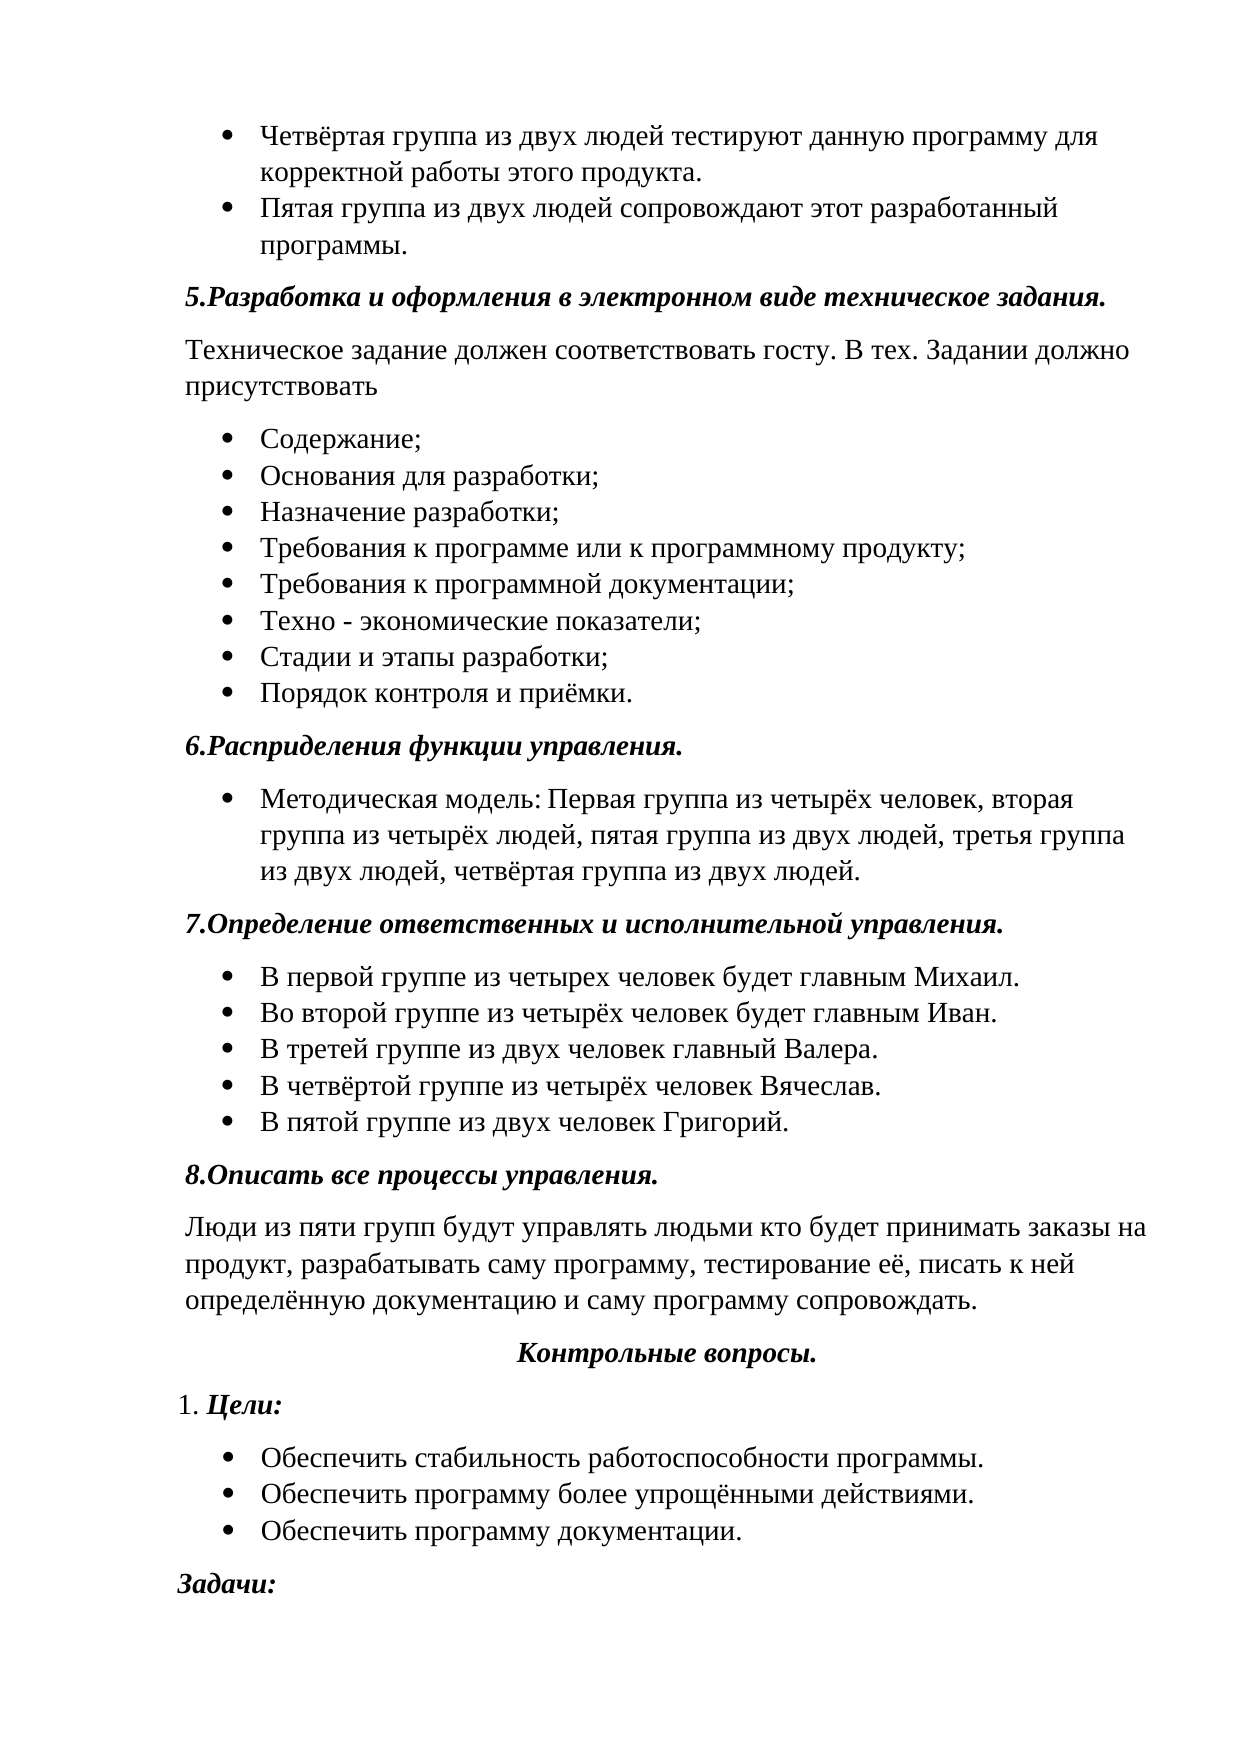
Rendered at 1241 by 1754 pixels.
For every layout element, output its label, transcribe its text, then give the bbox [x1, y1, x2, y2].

text 5.Разработка и оформления в электронном виде техническое задания. [185, 279, 1152, 313]
list Содержание; [222, 421, 1152, 455]
list Основания для разработки; [222, 458, 1152, 491]
list Пятая группа из двух людей сопровождают этот разработанный программы. [222, 191, 1152, 260]
list Во второй группе из четырёх человек будет главным Иван. [222, 995, 1152, 1029]
list В третей группе из двух человек главный Валера. [222, 1031, 1152, 1065]
text 7.Определение ответственных и исполнительной управления. [185, 906, 1152, 939]
list В пятой группе из двух человек Григорий. [222, 1104, 1152, 1137]
list Обеспечить программу документации. [223, 1513, 1152, 1546]
list Стадии и этапы разработки; [222, 639, 1152, 672]
list Требования к программе или к программному продукту; [222, 530, 1152, 564]
text Техническое задание должен соответствовать госту. В тех. Задании должно присутствовать [185, 332, 1152, 402]
text 1. Цели: [177, 1387, 1152, 1421]
list В четвёртой группе из четырёх человек Вячеслав. [222, 1068, 1152, 1101]
text Контрольные вопросы. [185, 1335, 1152, 1368]
list Обеспечить стабильность работоспособности программы. [223, 1440, 1152, 1474]
list В первой группе из четырех человек будет главным Михаил. [222, 959, 1152, 992]
list Назначение разработки; [222, 494, 1152, 527]
text 8.Описать все процессы управления. [185, 1157, 1152, 1190]
list Методическая модель: Первая группа из четырёх человек, вторая группа из четырёх людей, пятая группа из двух людей, третья группа из двух людей, четвёртая группа из двух людей. [222, 781, 1152, 887]
text Задачи: [177, 1566, 1152, 1599]
text 6.Расприделения функции управления. [185, 728, 1152, 762]
text Люди из пяти групп будут управлять людьми кто будет принимать заказы на продукт, разрабатывать саму программу, тестирование её, писать к ней определённую документацию и саму программу сопровождать. [185, 1209, 1152, 1315]
list Обеспечить программу более упрощёнными действиями. [223, 1477, 1152, 1510]
list Требования к программной документации; [222, 566, 1152, 600]
list Четвёртая группа из двух людей тестируют данную программу для корректной работы этого продукта. [222, 118, 1152, 188]
list Порядок контроля и приёмки. [222, 675, 1152, 709]
list Техно - экономические показатели; [222, 603, 1152, 636]
